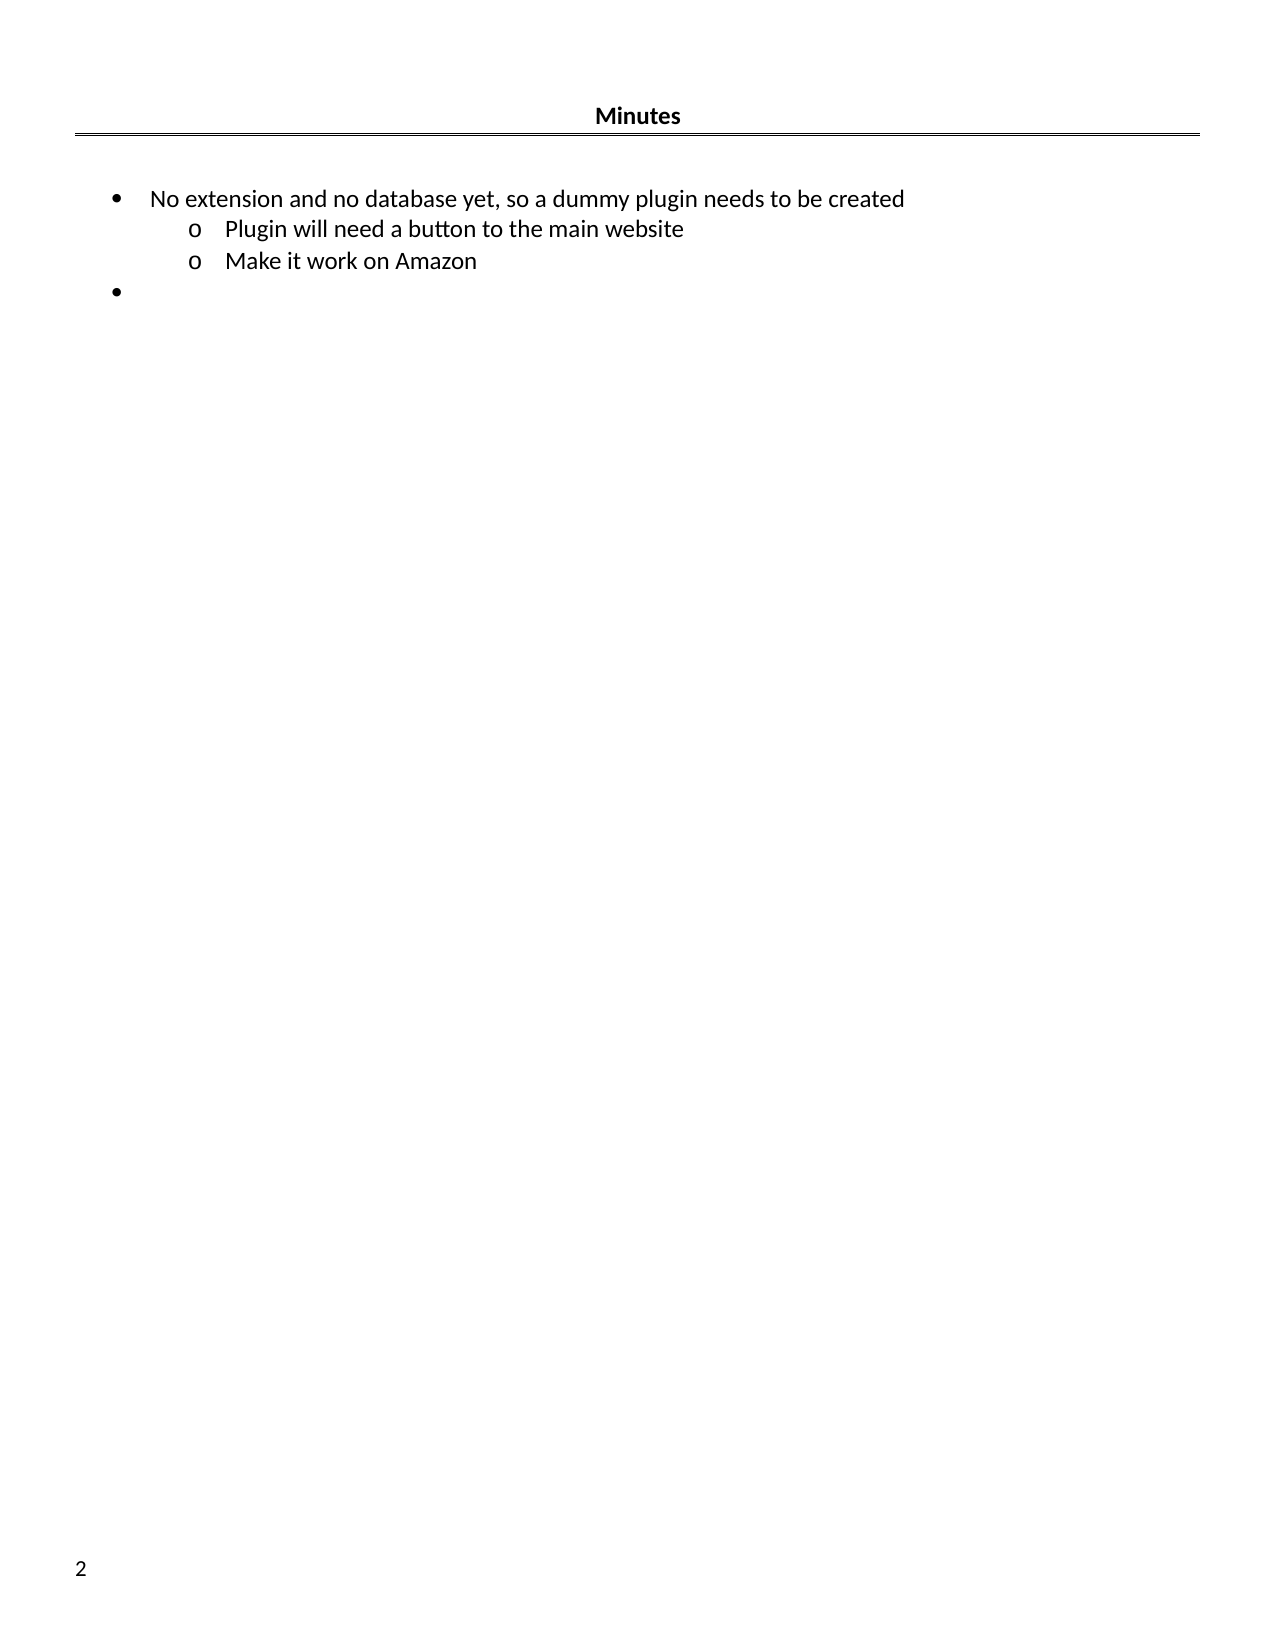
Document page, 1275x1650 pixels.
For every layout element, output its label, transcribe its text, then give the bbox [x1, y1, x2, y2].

subtitle Minutes [75, 100, 1200, 133]
list Make it work on Amazon [187, 245, 1200, 277]
list Plugin will need a button to the main website [187, 213, 1200, 245]
list No extension and no database yet, so a dummy plugin needs to be created [112, 183, 1200, 213]
